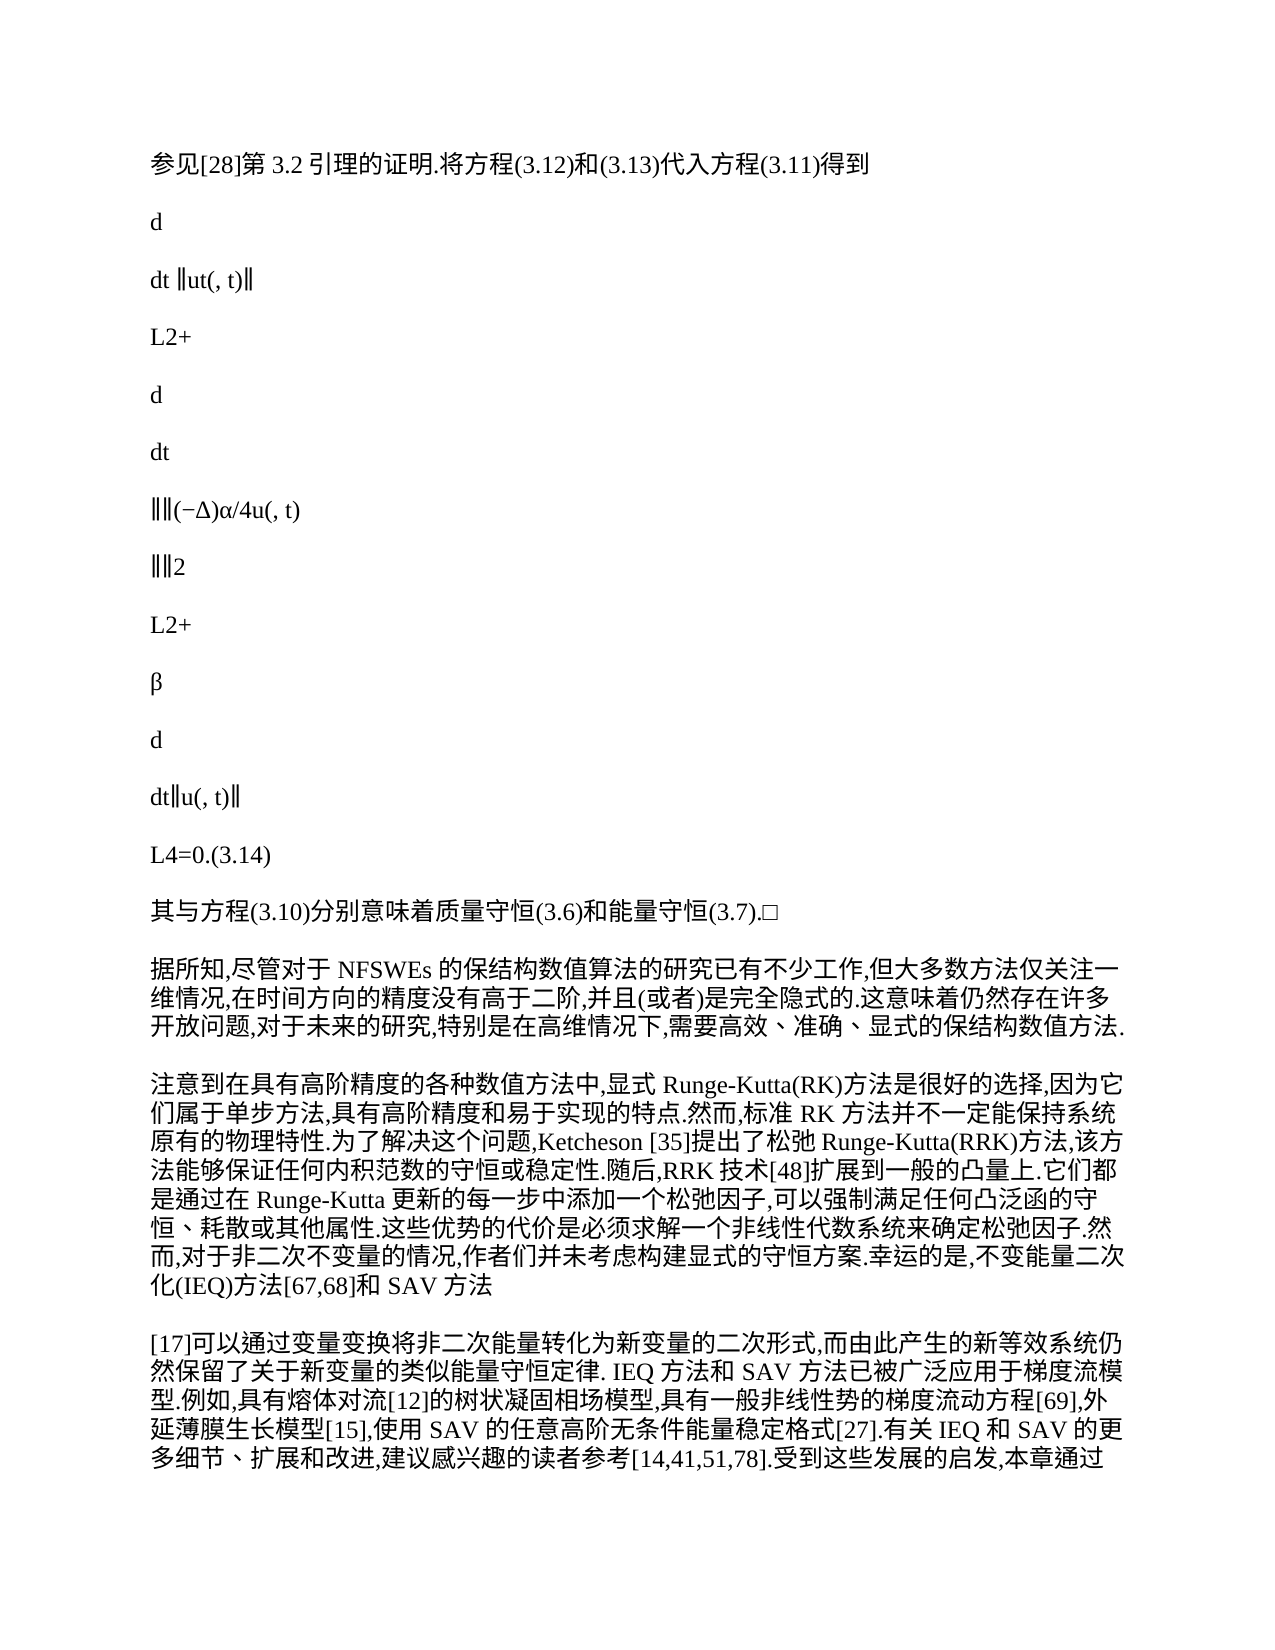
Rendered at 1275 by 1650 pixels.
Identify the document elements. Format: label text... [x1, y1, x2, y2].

text 注意到在具有高阶精度的各种数值方法中,显式 Runge-Kutta(RK)方法是很好的选择,因为它们属于单步方法,具有高阶精度和易于实现的特点.然而,标准 RK 方法并不一定能保持系统原有的物理特性.为了解决这个问题,Ketcheson [35]提出了松弛Runge-Kutta(RRK)方法,该方法能够保证任何内积范数的守恒或稳定性.随后,RRK技术[48]扩展到一般的凸量上.它们都是通过在 Runge-Kutta 更新的每一步中添加一个松弛因子,可以强制满足任何凸泛函的守恒、耗散或其他属性.这些优势的代价是必须求解一个非线性代数系统来确定松弛因子.然而,对于非二次不变量的情况,作者们并未考虑构建显式的守恒方案.幸运的是,不变能量二次化(IEQ)方法[67,68]和 SAV 方法 [150, 1070, 1125, 1300]
text L4=0.(3.14) [150, 840, 1125, 869]
text d [150, 725, 1125, 754]
text dt∥u(, t)∥ [150, 782, 1125, 811]
text dt ∥ut(, t)∥ [150, 265, 1125, 294]
text d [150, 207, 1125, 236]
text ∥∥2 [150, 552, 1125, 581]
text 其与方程(3.10)分别意味着质量守恒(3.6)和能量守恒(3.7).□ [150, 897, 1125, 926]
text 据所知,尽管对于 NFSWEs 的保结构数值算法的研究已有不少工作,但大多数方法仅关注一维情况,在时间方向的精度没有高于二阶,并且(或者)是完全隐式的.这意味着仍然存在许多开放问题,对于未来的研究,特别是在高维情况下,需要高效、准确、显式的保结构数值方法. [150, 955, 1125, 1041]
text β [150, 667, 1125, 696]
text L2+ [150, 610, 1125, 639]
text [150, 1329, 1125, 1472]
text 参见[28]第3.2引理的证明.将方程(3.12)和(3.13)代入方程(3.11)得到 [150, 150, 1125, 179]
text L2+ [150, 322, 1125, 351]
text dt [150, 437, 1125, 466]
text ∥∥(−∆)α/4u(, t) [150, 495, 1125, 524]
text d [150, 380, 1125, 409]
